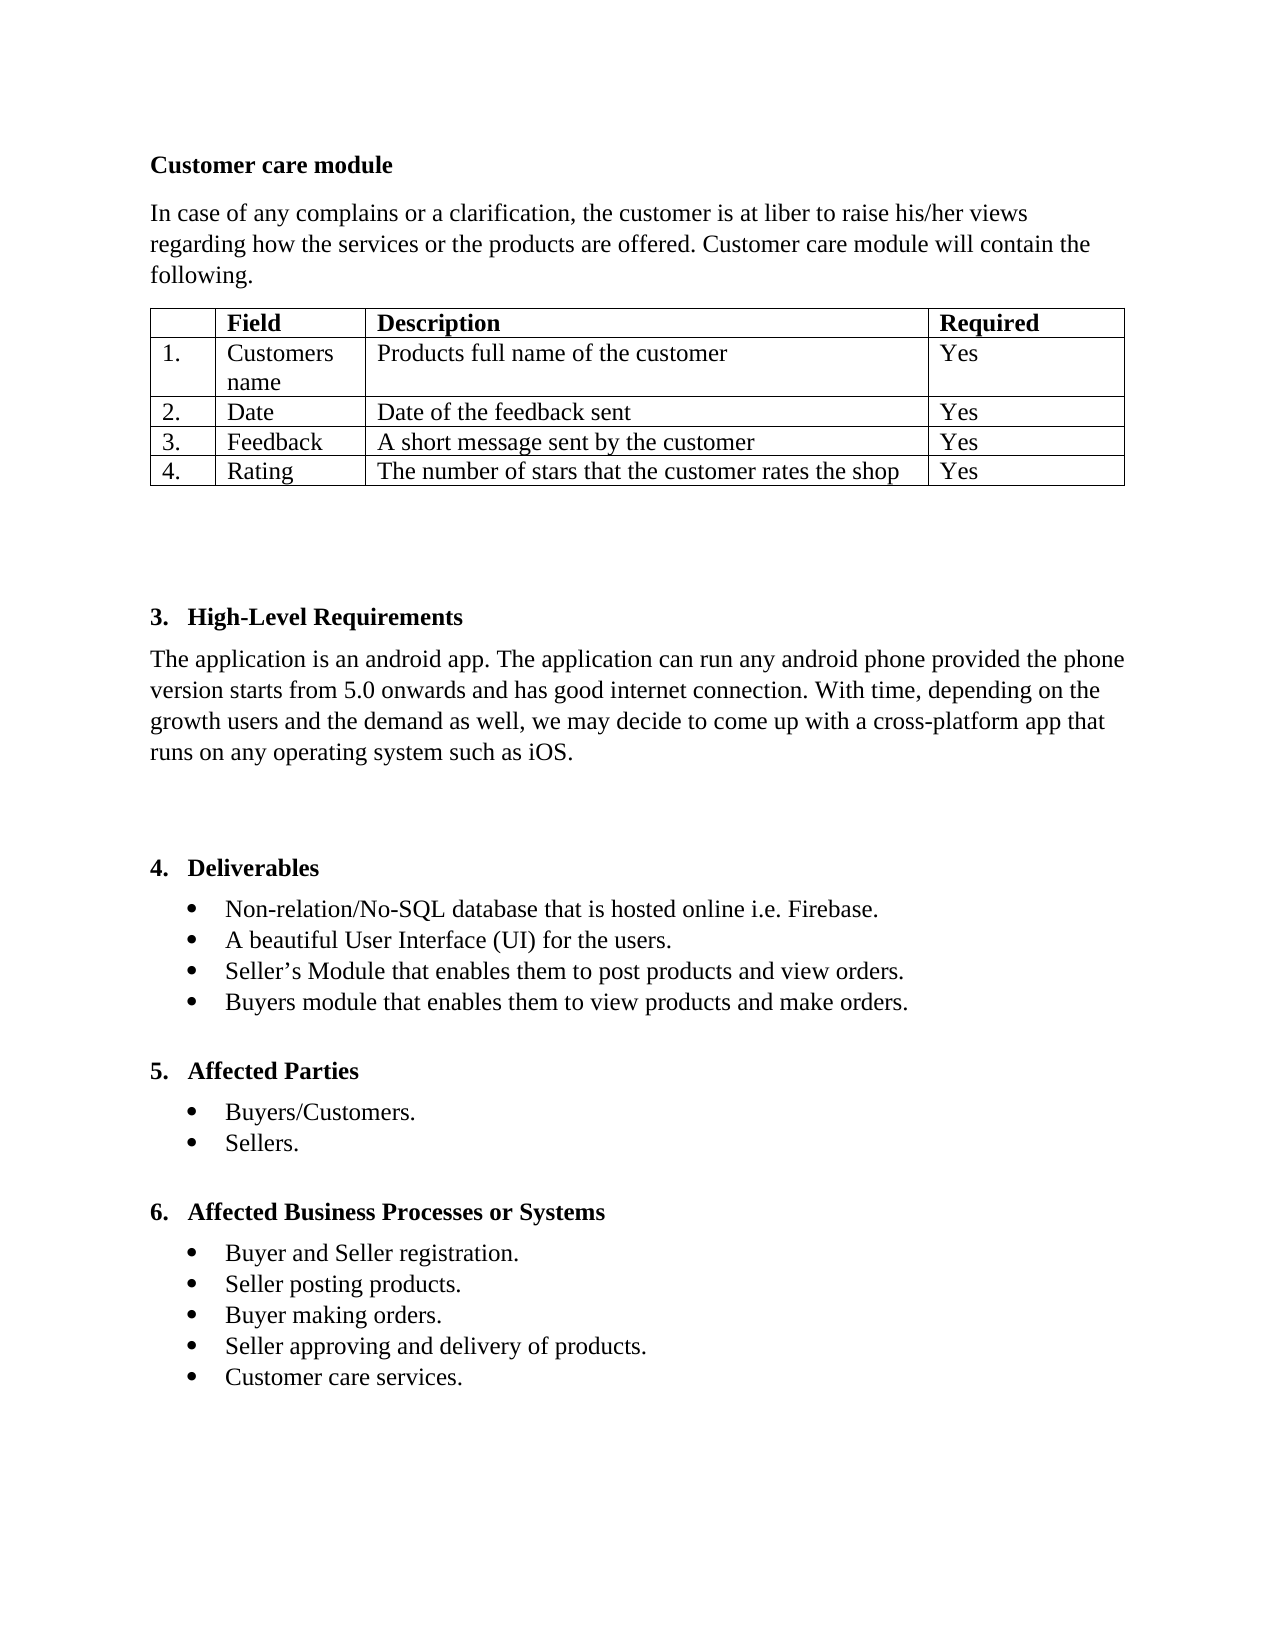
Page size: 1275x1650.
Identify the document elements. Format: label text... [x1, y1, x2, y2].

table_cell Customers name [216, 338, 365, 396]
table_cell Yes [929, 338, 1124, 396]
table_cell The number of stars that the customer rates the shop [366, 456, 928, 485]
list Buyer and Seller registration. [187, 1238, 1125, 1267]
list Non-relation/No-SQL database that is hosted online i.e. Firebase. [187, 894, 1125, 923]
list Buyer making orders. [187, 1300, 1125, 1329]
table_cell Yes [929, 427, 1124, 455]
list Buyers/Customers. [187, 1097, 1125, 1126]
subtitle High-Level Requirements [150, 602, 1125, 631]
table_cell 2. [151, 397, 215, 426]
subtitle Affected Parties [150, 1056, 1125, 1085]
table_cell Products full name of the customer [366, 338, 928, 396]
text The application is an android app. The application can run any android phone provided the phone version starts from 5.0 onwards and has good internet connection. With time, depending on the growth users and the demand as well, we may decide to come up with a cross-platform app that runs on any operating system such as iOS. [150, 644, 1125, 766]
text Customer care module [150, 150, 1125, 179]
list Seller’s Module that enables them to post products and view orders. [187, 956, 1125, 985]
table_header Required [929, 309, 1124, 337]
list A beautiful User Interface (UI) for the users. [187, 925, 1125, 954]
table_cell 4. [151, 456, 215, 485]
table_cell 1. [151, 338, 215, 396]
table_cell Yes [929, 456, 1124, 485]
table_header [151, 309, 215, 337]
subtitle Deliverables [150, 853, 1125, 882]
table_cell Rating [216, 456, 365, 485]
table_header Description [366, 309, 928, 337]
list Seller posting products. [187, 1269, 1125, 1298]
text In case of any complains or a clarification, the customer is at liber to raise his/her views regarding how the services or the products are offered. Customer care module will contain the following. [150, 198, 1125, 288]
list Seller approving and delivery of products. [187, 1331, 1125, 1360]
table_cell Yes [929, 397, 1124, 426]
table_cell Feedback [216, 427, 365, 455]
list Sellers. [187, 1128, 1125, 1157]
table_cell Date [216, 397, 365, 426]
table_cell Date of the feedback sent [366, 397, 928, 426]
list Customer care services. [187, 1362, 1125, 1391]
list Buyers module that enables them to view products and make orders. [187, 987, 1125, 1016]
table_cell A short message sent by the customer [366, 427, 928, 455]
table_header Field [216, 309, 365, 337]
subtitle Affected Business Processes or Systems [150, 1197, 1125, 1226]
table_cell 3. [151, 427, 215, 455]
